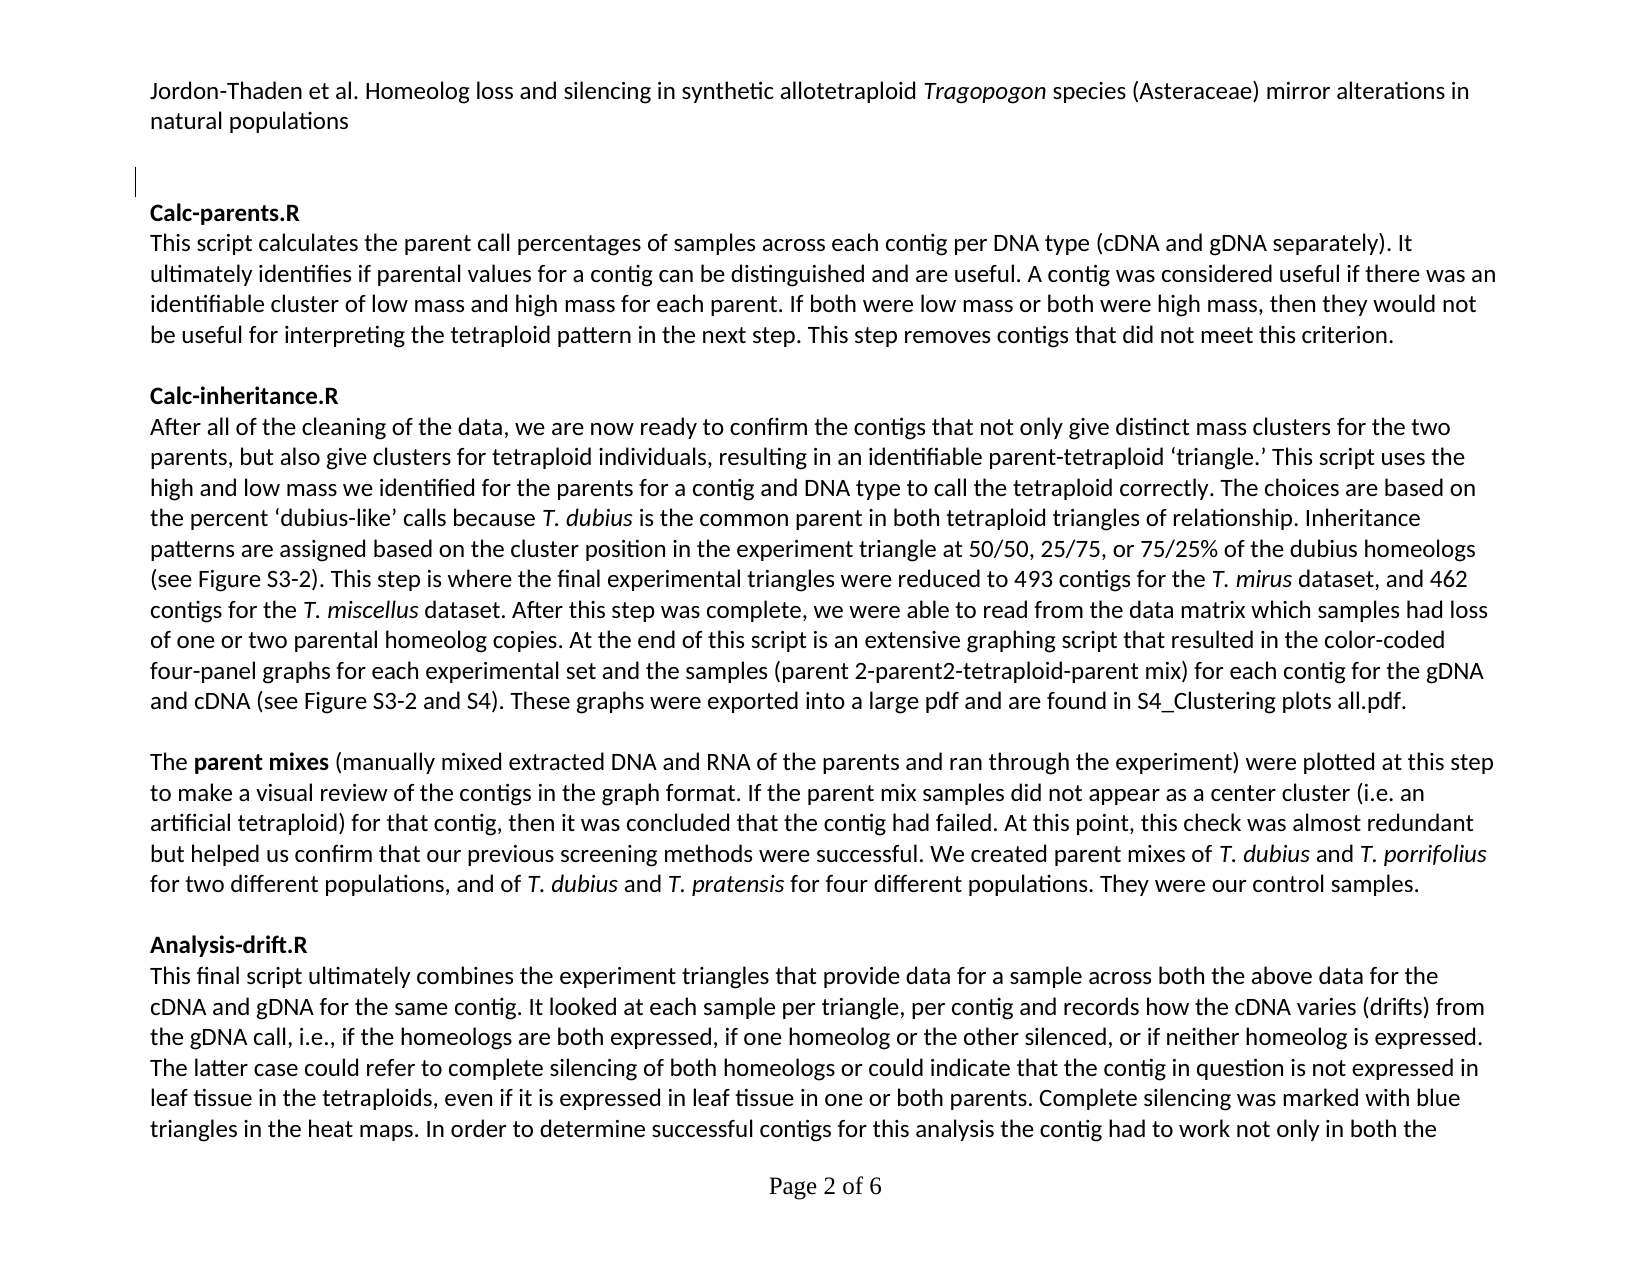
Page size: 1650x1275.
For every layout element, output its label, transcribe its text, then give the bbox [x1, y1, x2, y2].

text The parent mixes (manually mixed extracted DNA and RNA of the parents and ran through the experiment) were plotted at this step to make a visual review of the contigs in the graph format. If the parent mix samples did not appear as a center cluster (i.e. an artificial tetraploid) for that contig, then it was concluded that the contig had failed. At this point, this check was almost redundant but helped us confirm that our previous screening methods were successful. We created parent mixes of T. dubius and T. porrifolius for two different populations, and of T. dubius and T. pratensis for four different populations. They were our control samples. [150, 746, 1500, 899]
text After all of the cleaning of the data, we are now ready to confirm the contigs that not only give distinct mass clusters for the two parents, but also give clusters for tetraploid individuals, resulting in an identifiable parent-tetraploid ‘triangle.’ This script uses the high and low mass we identified for the parents for a contig and DNA type to call the tetraploid correctly. The choices are based on the percent ‘dubius-like’ calls because T. dubius is the common parent in both tetraploid triangles of relationship. Inheritance patterns are assigned based on the cluster position in the experiment triangle at 50/50, 25/75, or 75/25% of the dubius homeologs (see Figure S3-2). This step is where the final experimental triangles were reduced to 493 contigs for the T. mirus dataset, and 462 contigs for the T. miscellus dataset. After this step was complete, we were able to read from the data matrix which samples had loss of one or two parental homeolog copies. At the end of this script is an extensive graphing script that resulted in the color-coded four-panel graphs for each experimental set and the samples (parent 2-parent2-tetraploid-parent mix) for each contig for the gDNA and cDNA (see Figure S3-2 and S4). These graphs were exported into a large pdf and are found in S4_Clustering plots all.pdf. [150, 411, 1500, 716]
text Analysis-drift.R [150, 929, 1500, 960]
text This script calculates the parent call percentages of samples across each contig per DNA type (cDNA and gDNA separately). It ultimately identifies if parental values for a contig can be distinguished and are useful. A contig was considered useful if there was an identifiable cluster of low mass and high mass for each parent. If both were low mass or both were high mass, then they would not be useful for interpreting the tetraploid pattern in the next step. This step removes contigs that did not meet this criterion. [150, 228, 1500, 350]
text Calc-parents.R [150, 197, 1500, 228]
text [150, 960, 1500, 1143]
text Calc-inheritance.R [150, 380, 1500, 411]
